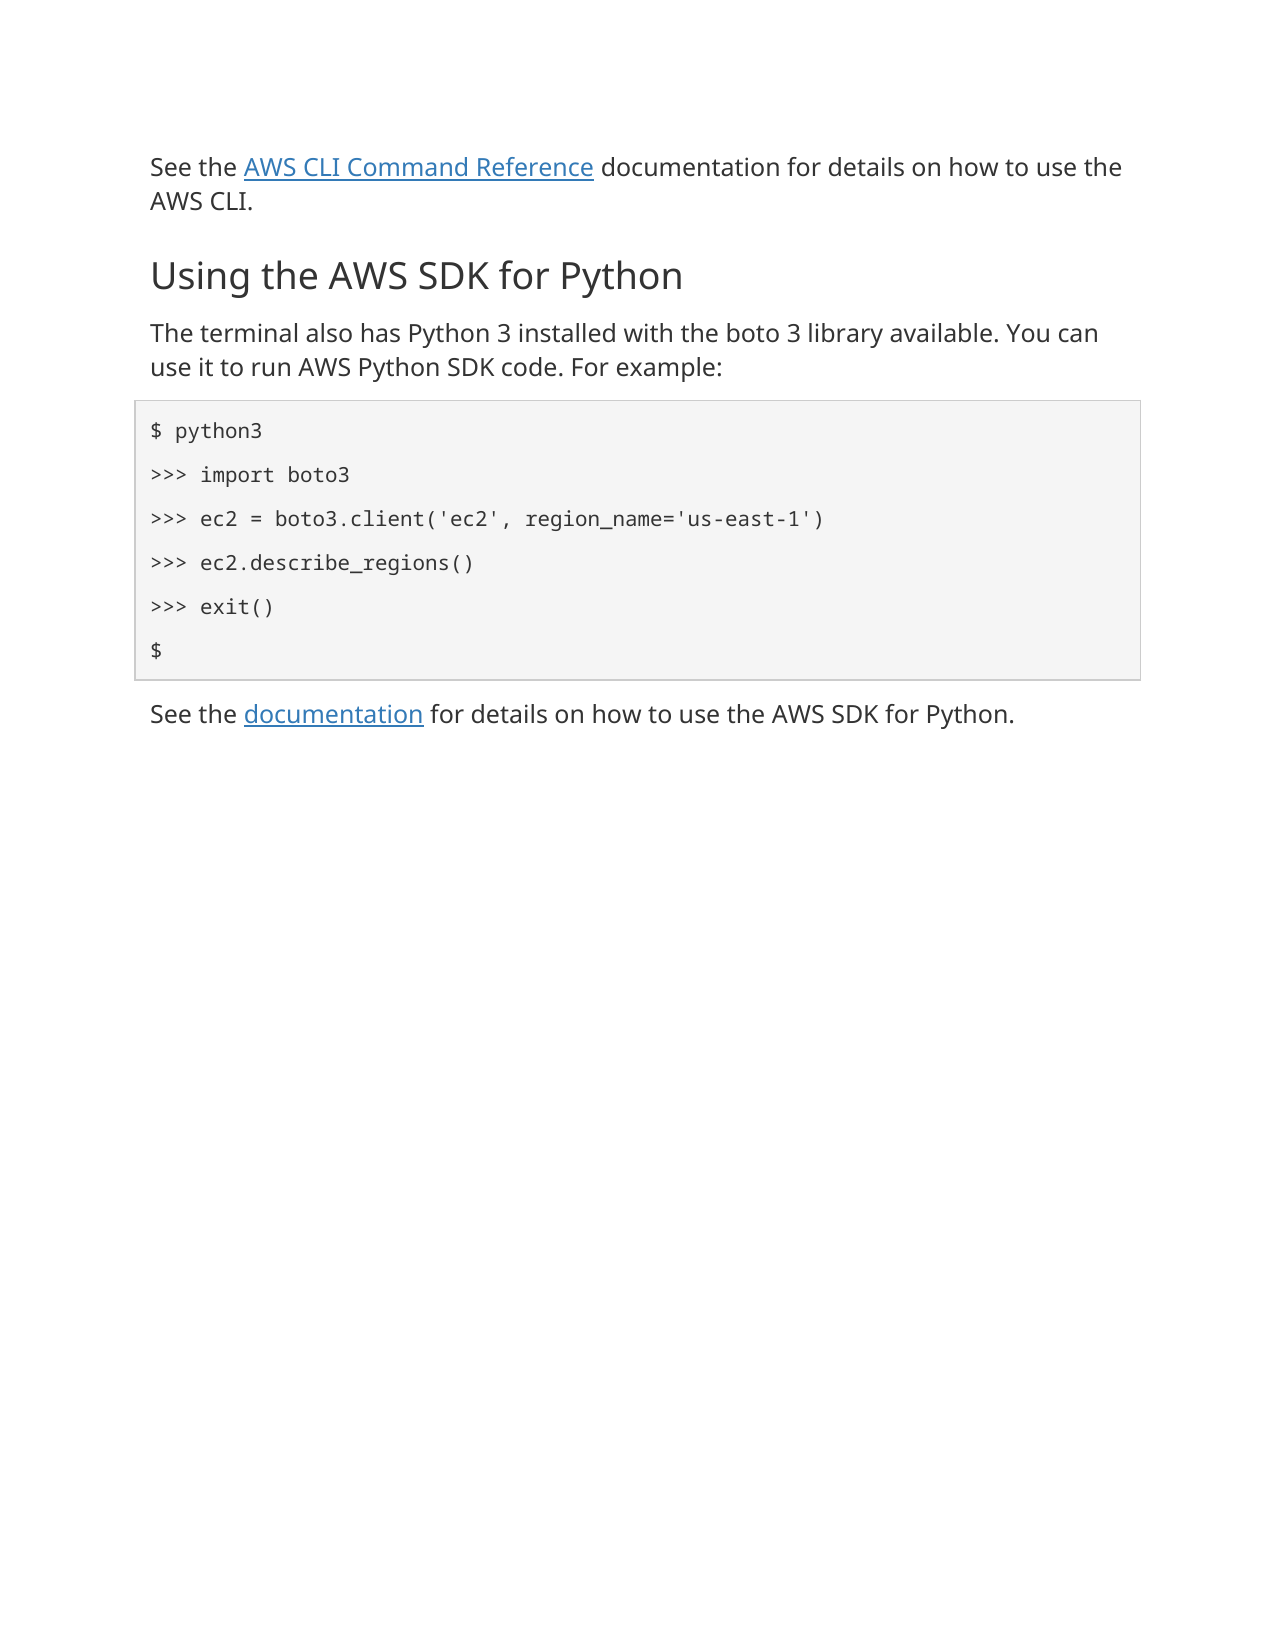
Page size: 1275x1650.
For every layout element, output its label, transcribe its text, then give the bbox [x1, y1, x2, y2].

text See the documentation for details on how to use the AWS SDK for Python. [150, 696, 1125, 731]
text $ python3 [136, 401, 1140, 444]
text The terminal also has Python 3 installed with the boto 3 library available. You can use it to run AWS Python SDK code. For example: [150, 316, 1125, 384]
text >>> ec2 = boto3.client('ec2', region_name='us-east-1') [136, 488, 1140, 532]
text >>> import boto3 [136, 444, 1140, 488]
text $ [136, 620, 1140, 679]
text >>> exit() [136, 576, 1140, 620]
text See the AWS CLI Command Reference documentation for details on how to use the AWS CLI. [150, 150, 1125, 218]
text Using the AWS SDK for Python [150, 249, 1125, 300]
text >>> ec2.describe_regions() [136, 532, 1140, 576]
